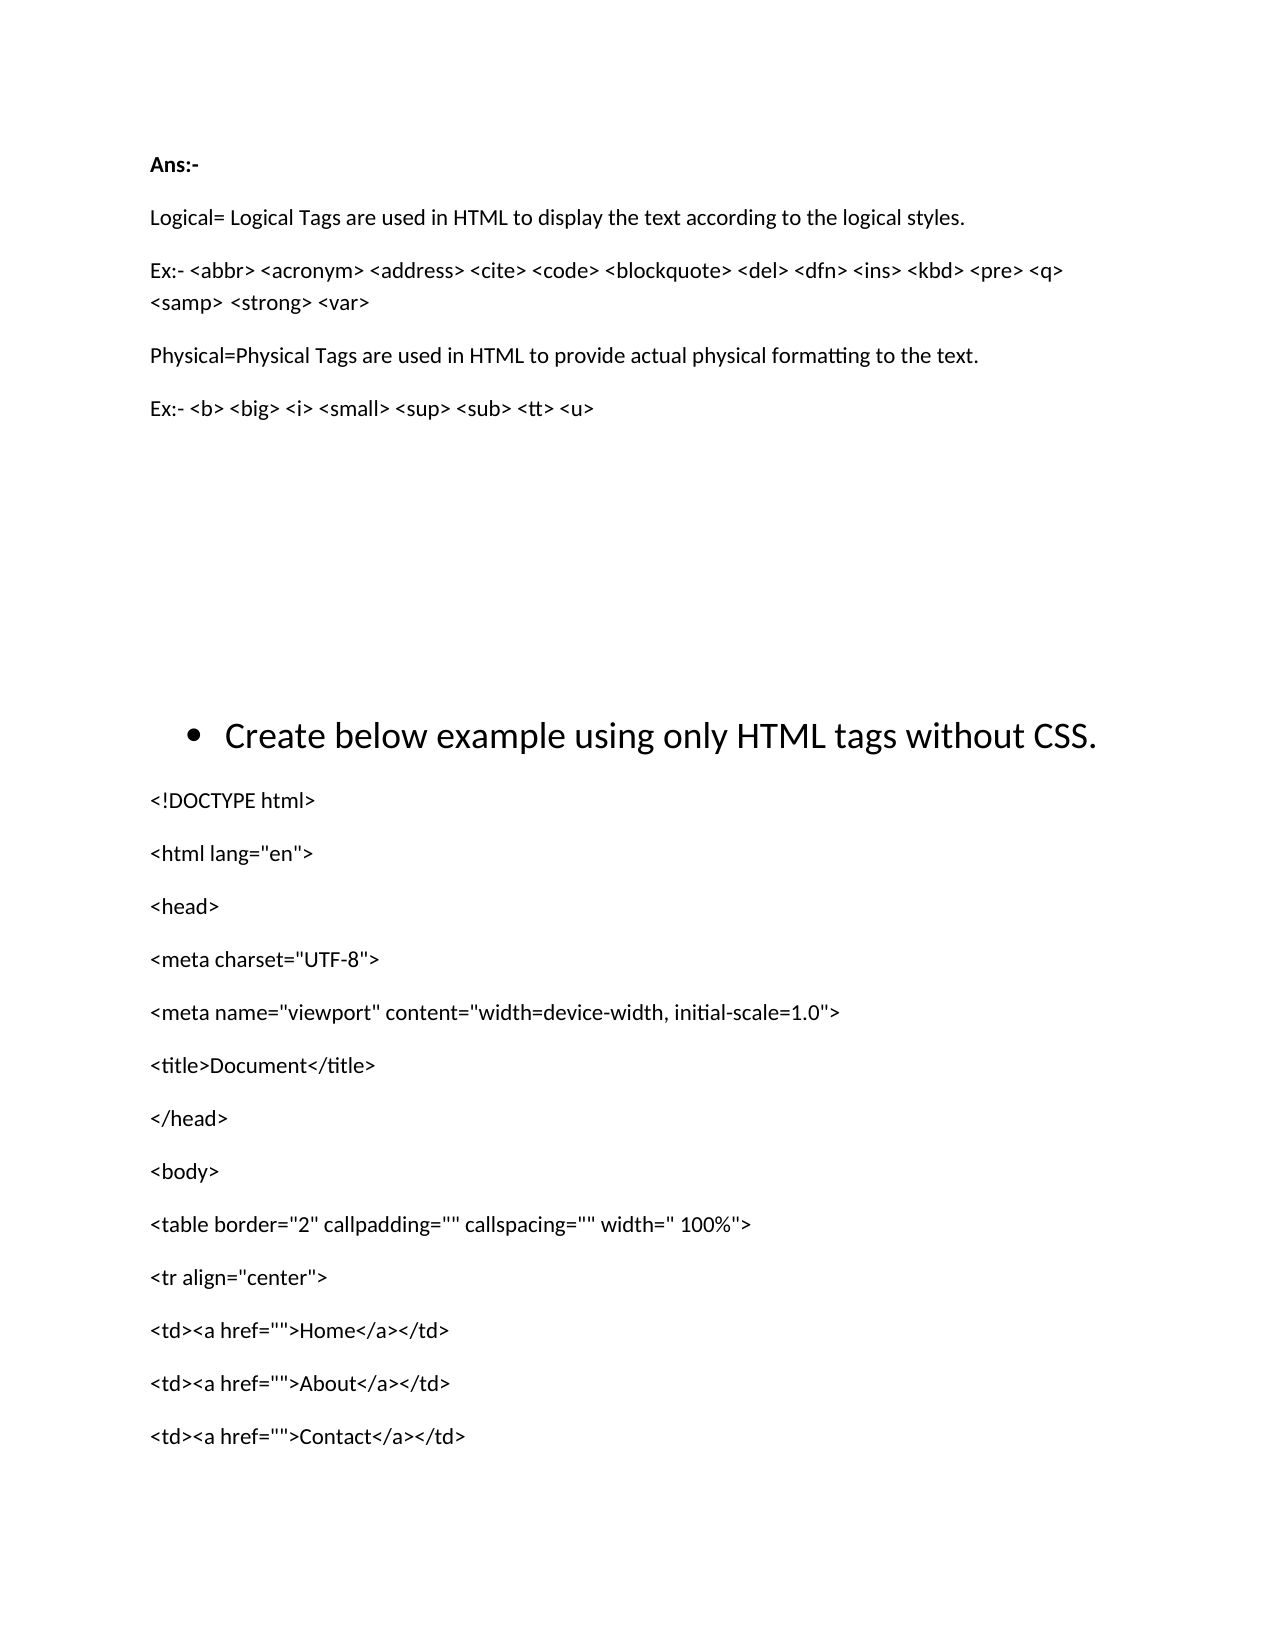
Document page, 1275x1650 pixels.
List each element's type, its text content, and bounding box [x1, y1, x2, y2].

text <meta name="viewport" content="width=device-width, initial-scale=1.0"> [150, 998, 1125, 1026]
text Ans:- [150, 150, 1125, 178]
text <head> [150, 892, 1125, 920]
text <body> [150, 1157, 1125, 1185]
text <html lang="en"> [150, 839, 1125, 867]
text <tr align="center"> [150, 1263, 1125, 1291]
text </head> [150, 1104, 1125, 1132]
text <title>Document</title> [150, 1051, 1125, 1079]
text Logical= Logical Tags are used in HTML to display the text according to the logical styles. [150, 203, 1125, 231]
list Create below example using only HTML tags without CSS. [187, 712, 1125, 758]
text <table border="2" callpadding="" callspacing="" width=" 100%"> [150, 1210, 1125, 1238]
text <td><a href="">Contact</a></td> [150, 1422, 1125, 1450]
text <td><a href="">About</a></td> [150, 1369, 1125, 1397]
text <!DOCTYPE html> [150, 786, 1125, 814]
text Physical=Physical Tags are used in HTML to provide actual physical formatting to the text. [150, 341, 1125, 369]
text <td><a href="">Home</a></td> [150, 1316, 1125, 1344]
text Ex:- <b> <big> <i> <small> <sup> <sub> <tt> <u> [150, 394, 1125, 422]
text Ex:- <abbr> <acronym> <address> <cite> <code> <blockquote> <del> <dfn> <ins> <kbd> <pre> <q> <samp> <strong> <var> [150, 256, 1125, 316]
text <meta charset="UTF-8"> [150, 945, 1125, 973]
